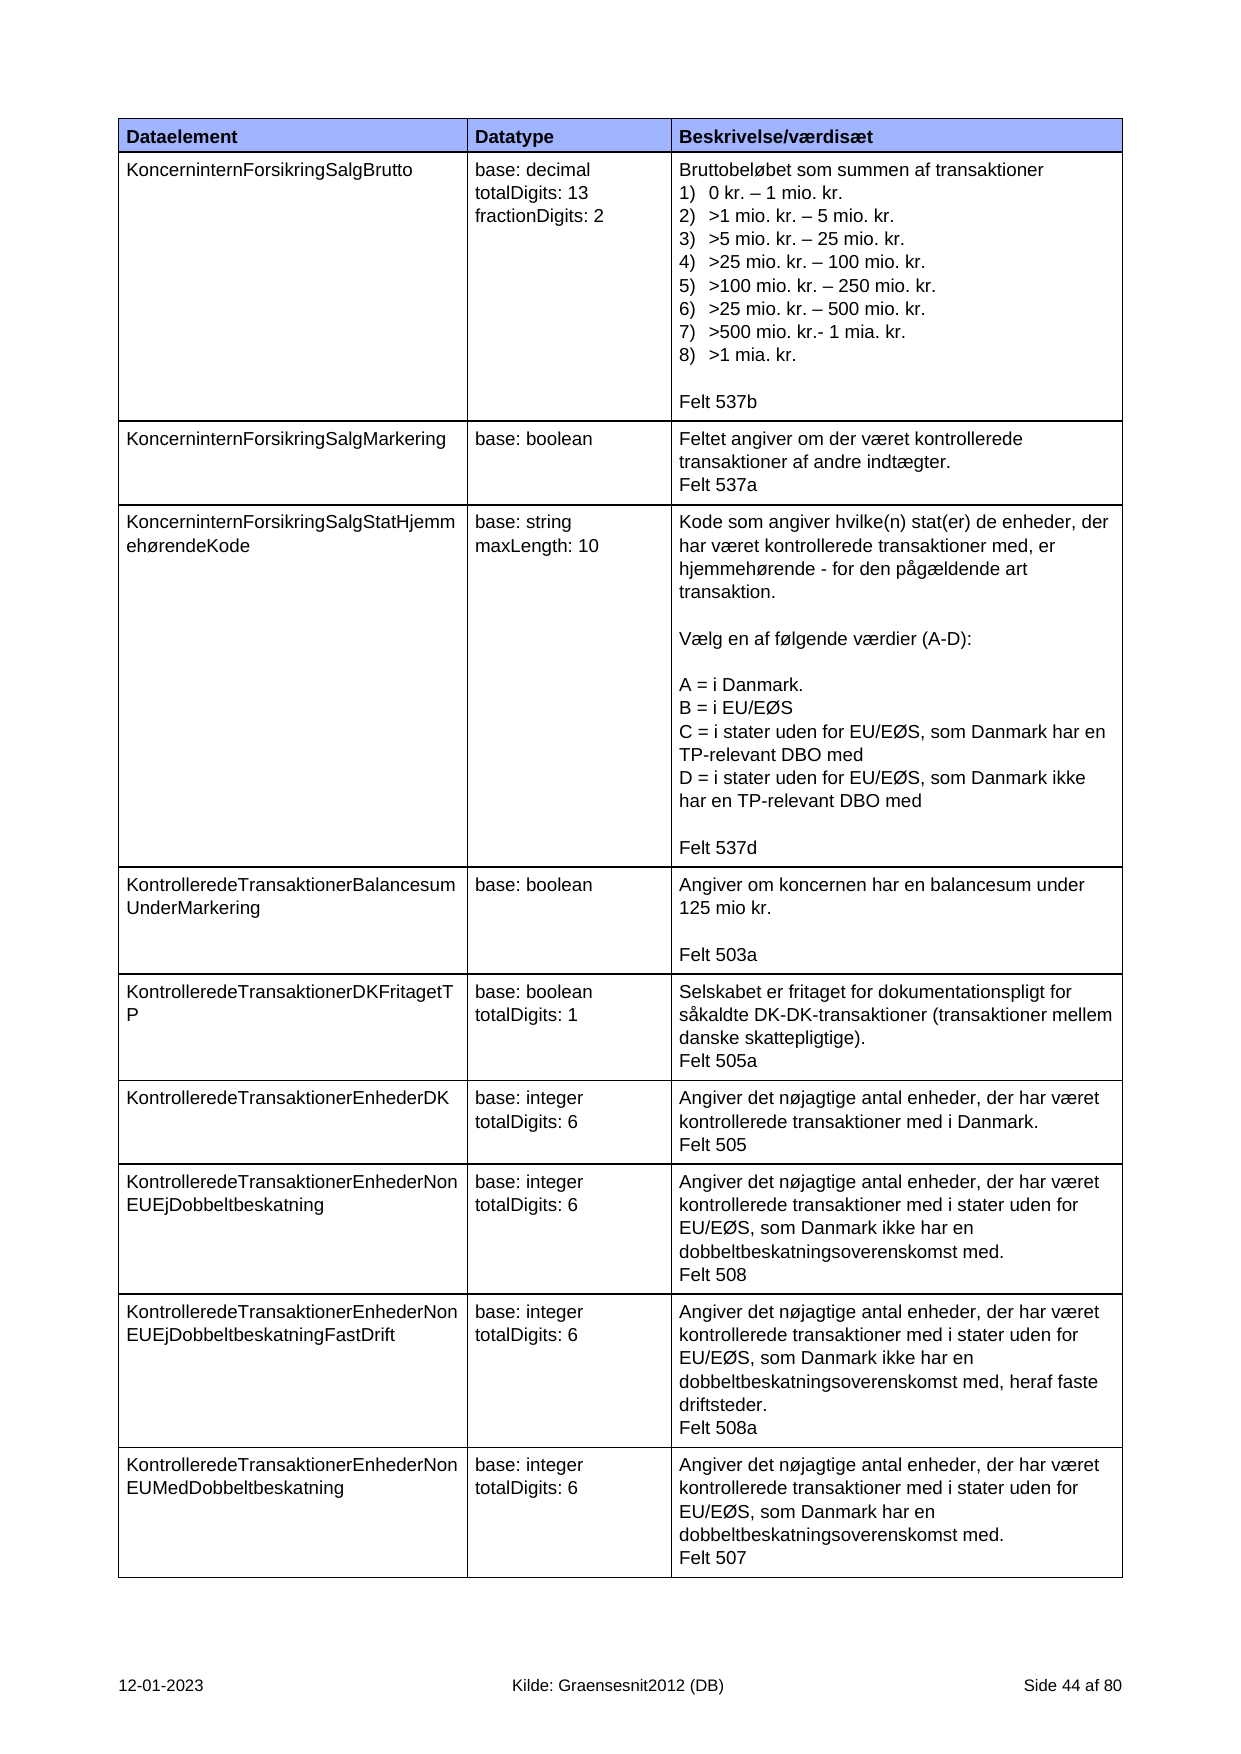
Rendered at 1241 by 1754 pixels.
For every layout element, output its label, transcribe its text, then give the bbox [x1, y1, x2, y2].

table_cell base: decimal totalDigits: 13 fractionDigits: 2 [468, 153, 671, 420]
table_cell Bruttobeløbet som summen af transaktioner 1) 0 kr. – 1 mio. kr. 2) >1 mio. kr. – 5 mio. kr. 3) >5 mio. kr. – 25 mio. kr. 4) >25 mio. kr. – 100 mio. kr. 5) >100 mio. kr. – 250 mio. kr. 6) >25 mio. kr. – 500 mio. kr. 7) >500 mio. kr.- 1 mia. kr. 8) >1 mia. kr. Felt 537b [672, 153, 1122, 420]
table_cell base: boolean [468, 868, 671, 973]
table_cell KontrolleredeTransaktionerEnhederNonEUMedDobbeltbeskatning [119, 1448, 467, 1576]
table_header Beskrivelse/værdisæt [672, 119, 1122, 151]
table_cell KontrolleredeTransaktionerEnhederNonEUEjDobbeltbeskatning [119, 1165, 467, 1293]
table_cell Angiver det nøjagtige antal enheder, der har været kontrollerede transaktioner med i Danmark. Felt 505 [672, 1081, 1122, 1163]
table_cell Angiver det nøjagtige antal enheder, der har været kontrollerede transaktioner med i stater uden for EU/EØS, som Danmark ikke har en dobbeltbeskatningsoverenskomst med, heraf faste driftsteder. Felt 508a [672, 1295, 1122, 1446]
table_cell base: integer totalDigits: 6 [468, 1295, 671, 1446]
table_cell KontrolleredeTransaktionerEnhederDK [119, 1081, 467, 1163]
table_cell KontrolleredeTransaktionerEnhederNonEUEjDobbeltbeskatningFastDrift [119, 1295, 467, 1446]
table_cell base: integer totalDigits: 6 [468, 1081, 671, 1163]
table_cell base: string maxLength: 10 [468, 506, 671, 866]
table_cell Selskabet er fritaget for dokumentationspligt for såkaldte DK-DK-transaktioner (transaktioner mellem danske skattepligtige). Felt 505a [672, 975, 1122, 1080]
table_cell KoncerninternForsikringSalgBrutto [119, 153, 467, 420]
table_header Dataelement [119, 119, 467, 151]
table_cell Kode som angiver hvilke(n) stat(er) de enheder, der har været kontrollerede transaktioner med, er hjemmehørende - for den pågældende art transaktion. Vælg en af følgende værdier (A-D): A = i Danmark. B = i EU/EØS C = i stater uden for EU/EØS, som Danmark har en TP-relevant DBO med D = i stater uden for EU/EØS, som Danmark ikke har en TP-relevant DBO med Felt 537d [672, 506, 1122, 866]
table_cell Feltet angiver om der været kontrollerede transaktioner af andre indtægter. Felt 537a [672, 422, 1122, 504]
table_header Datatype [468, 119, 671, 151]
table_cell Angiver om koncernen har en balancesum under 125 mio kr. Felt 503a [672, 868, 1122, 973]
table_cell KoncerninternForsikringSalgMarkering [119, 422, 467, 504]
table_cell base: boolean totalDigits: 1 [468, 975, 671, 1080]
table_cell KontrolleredeTransaktionerBalancesumUnderMarkering [119, 868, 467, 973]
table_cell KoncerninternForsikringSalgStatHjemmehørendeKode [119, 506, 467, 866]
table_cell base: integer totalDigits: 6 [468, 1165, 671, 1293]
table_cell base: boolean [468, 422, 671, 504]
table_cell base: integer totalDigits: 6 [468, 1448, 671, 1576]
table_cell KontrolleredeTransaktionerDKFritagetTP [119, 975, 467, 1080]
table_cell Angiver det nøjagtige antal enheder, der har været kontrollerede transaktioner med i stater uden for EU/EØS, som Danmark ikke har en dobbeltbeskatningsoverenskomst med. Felt 508 [672, 1165, 1122, 1293]
table_cell Angiver det nøjagtige antal enheder, der har været kontrollerede transaktioner med i stater uden for EU/EØS, som Danmark har en dobbeltbeskatningsoverenskomst med. Felt 507 [672, 1448, 1122, 1576]
